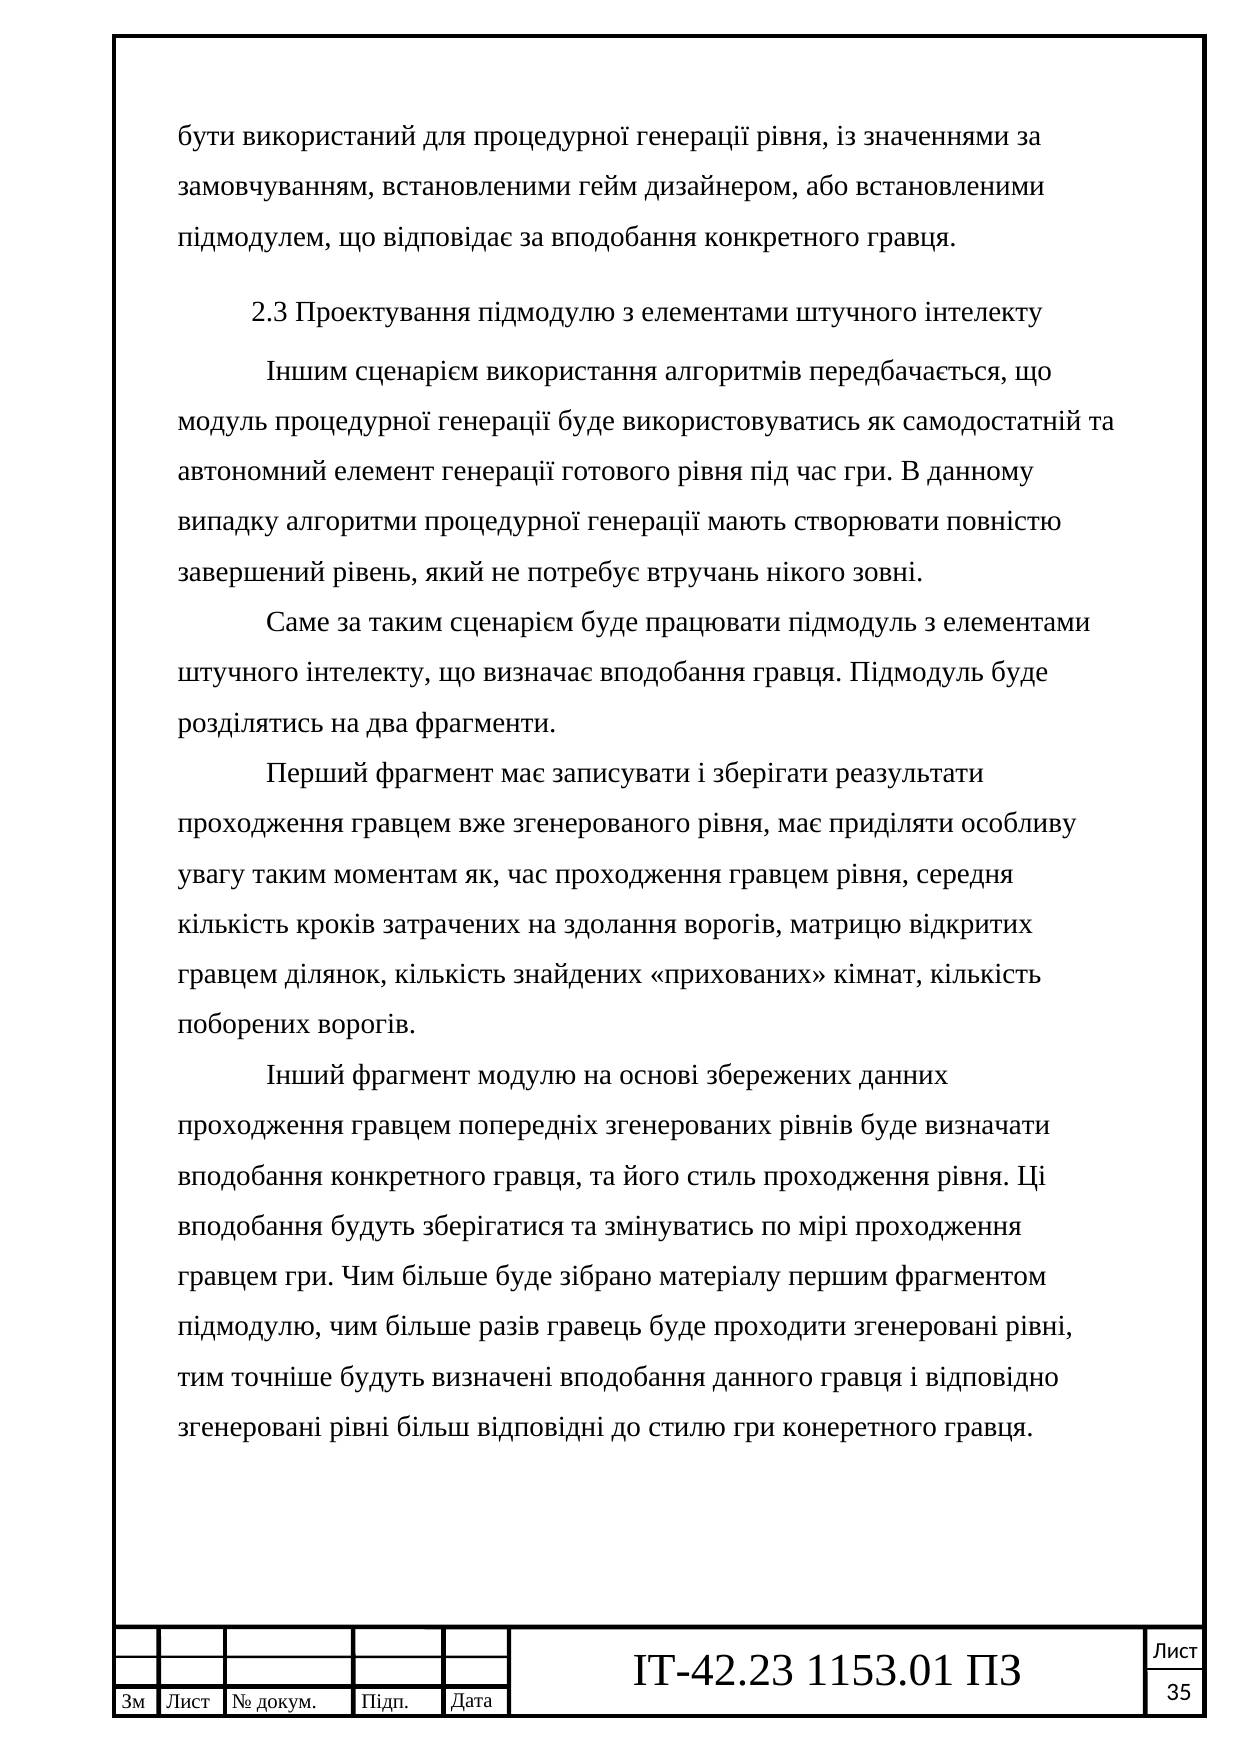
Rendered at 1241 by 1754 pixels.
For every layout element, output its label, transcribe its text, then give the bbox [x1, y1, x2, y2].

text Іншим сценарієм використання алгоритмів передбачається, що модуль процедурної генерації буде використовуватись як самодостатній та автономний елемент генерації готового рівня під час гри. В данному випадку алгоритми процедурної генерації мають створювати повністю завершений рівень, який не потребує втручань нікого зовні. Саме за таким сценарієм буде працювати підмодуль з елементами штучного інтелекту, що визначає вподобання гравця. Підмодуль буде розділятись на два фрагменти. [177, 353, 1122, 738]
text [177, 118, 1122, 252]
subtitle 2.3 Проектування підмодулю з елементами штучного інтелекту [177, 294, 1152, 328]
text Перший фрагмент має записувати і зберігати реазультати проходження гравцем вже згенерованого рівня, має приділяти особливу увагу таким моментам як, час проходження гравцем рівня, середня кількість кроків затрачених на здолання ворогів, матрицю відкритих гравцем ділянок, кількість знайдених «прихованих» кімнат, кількість поборених ворогів. [177, 755, 1122, 1040]
text Інший фрагмент модулю на основі збережених данних проходження гравцем попередніх згенерованих рівнів буде визначати вподобання конкретного гравця, та його стиль проходження рівня. Ці вподобання будуть зберігатися та змінуватись по мірі проходження гравцем гри. Чим більше буде зібрано матеріалу першим фрагментом підмодулю, чим більше разів гравець буде проходити згенеровані рівні, тим точніше будуть визначені вподобання данного гравця і відповідно згенеровані рівні більш відповідні до стилю гри конеретного гравця. [177, 1057, 1122, 1443]
